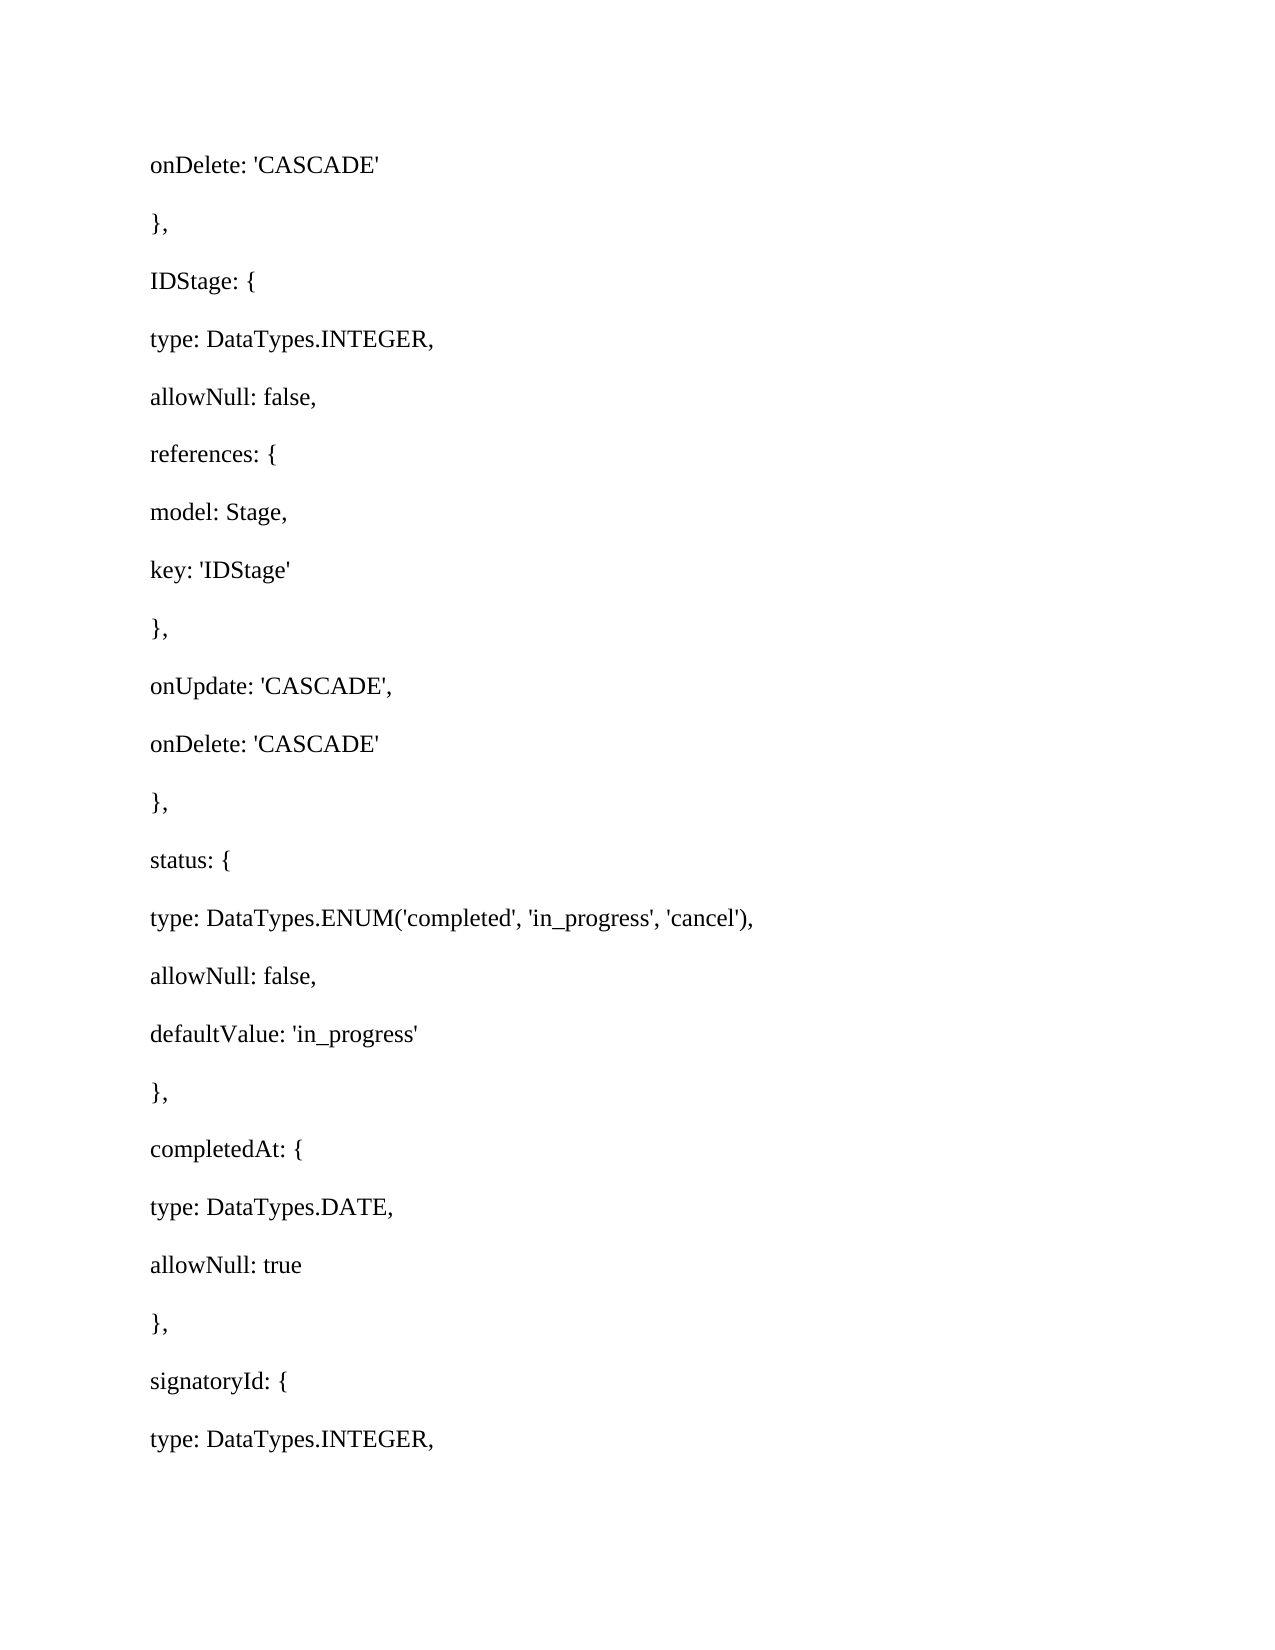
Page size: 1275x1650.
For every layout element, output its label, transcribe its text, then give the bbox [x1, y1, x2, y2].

text onUpdate: 'CASCADE', [150, 671, 1125, 700]
text onDelete: 'CASCADE' [150, 729, 1125, 758]
text type: DataTypes.DATE, [150, 1192, 1125, 1221]
text }, [150, 208, 1125, 237]
text status: { [150, 845, 1125, 874]
text type: DataTypes.INTEGER, [150, 324, 1125, 352]
text allowNull: false, [150, 961, 1125, 989]
text onDelete: 'CASCADE' [150, 150, 1125, 179]
text model: Stage, [150, 497, 1125, 526]
text signatoryId: { [150, 1366, 1125, 1395]
text defaultValue: 'in_progress' [150, 1019, 1125, 1047]
text type: DataTypes.ENUM('completed', 'in_progress', 'cancel'), [150, 903, 1125, 932]
text type: DataTypes.INTEGER, [150, 1424, 1125, 1453]
text completedAt: { [150, 1134, 1125, 1163]
text references: { [150, 439, 1125, 468]
text }, [150, 1308, 1125, 1337]
text allowNull: false, [150, 382, 1125, 410]
text }, [150, 787, 1125, 816]
text }, [150, 1077, 1125, 1105]
text allowNull: true [150, 1250, 1125, 1279]
text IDStage: { [150, 266, 1125, 294]
text }, [150, 613, 1125, 642]
text key: 'IDStage' [150, 555, 1125, 584]
